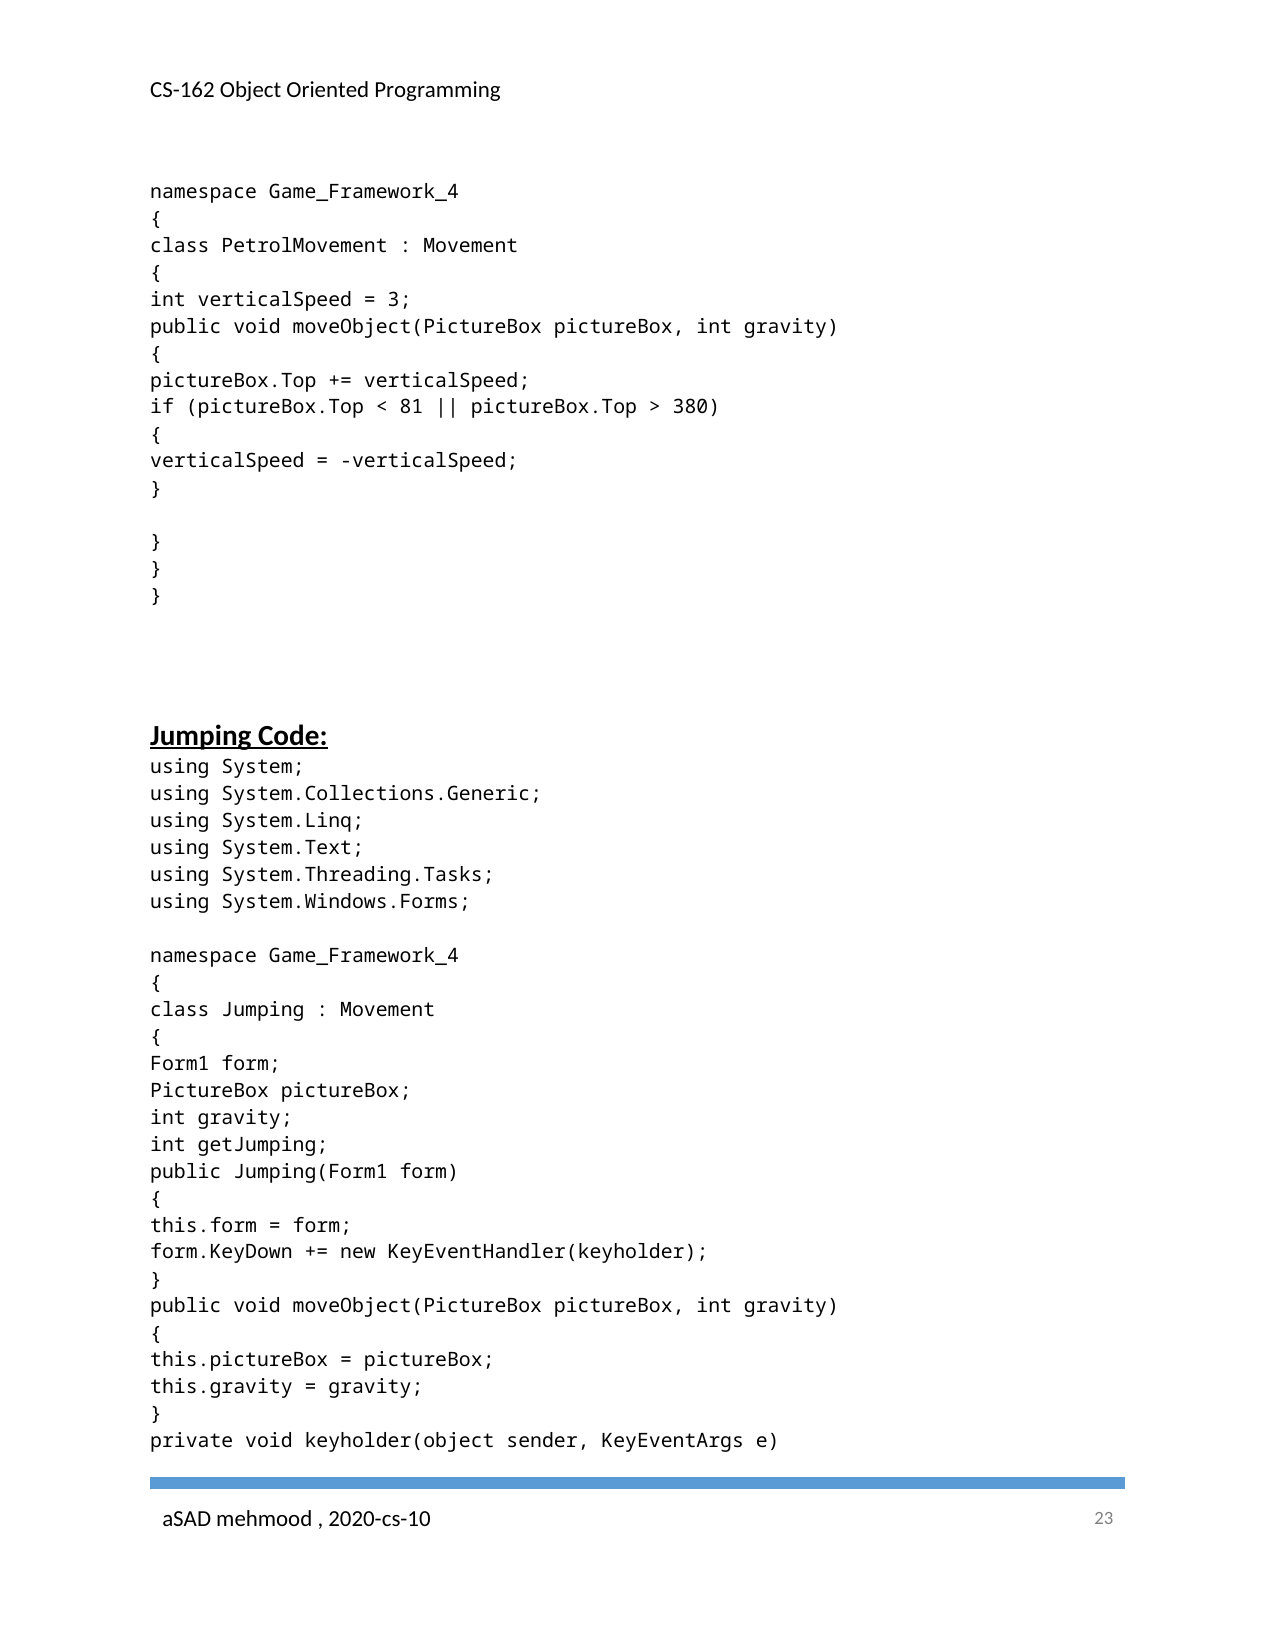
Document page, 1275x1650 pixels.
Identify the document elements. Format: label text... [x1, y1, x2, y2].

text { [150, 968, 1125, 995]
text using System.Threading.Tasks; [150, 860, 1125, 887]
text namespace Game_Framework_4 [150, 941, 1125, 968]
text this.pictureBox = pictureBox; [150, 1346, 1125, 1373]
text pictureBox.Top += verticalSpeed; [150, 366, 1125, 393]
text using System.Linq; [150, 806, 1125, 833]
text } [150, 1400, 1125, 1427]
text public void moveObject(PictureBox pictureBox, int gravity) [150, 312, 1125, 339]
text int gravity; [150, 1103, 1125, 1130]
text { [150, 1022, 1125, 1049]
text Jumping Code: [150, 717, 1125, 752]
text Form1 form; [150, 1049, 1125, 1076]
text } [150, 555, 1125, 582]
text PictureBox pictureBox; [150, 1076, 1125, 1103]
text using System.Collections.Generic; [150, 779, 1125, 806]
text int getJumping; [150, 1130, 1125, 1157]
text verticalSpeed = -verticalSpeed; [150, 447, 1125, 474]
text { [150, 258, 1125, 285]
text namespace Game_Framework_4 [150, 177, 1125, 204]
text { [150, 204, 1125, 231]
text { [150, 420, 1125, 447]
text using System.Windows.Forms; [150, 887, 1125, 914]
text this.form = form; [150, 1211, 1125, 1238]
text class PetrolMovement : Movement [150, 231, 1125, 258]
text class Jumping : Movement [150, 995, 1125, 1022]
text { [150, 1319, 1125, 1346]
text { [150, 1184, 1125, 1211]
text } [150, 528, 1125, 555]
text form.KeyDown += new KeyEventHandler(keyholder); [150, 1238, 1125, 1265]
text this.gravity = gravity; [150, 1373, 1125, 1400]
text public void moveObject(PictureBox pictureBox, int gravity) [150, 1292, 1125, 1319]
text using System.Text; [150, 833, 1125, 860]
text } [150, 1265, 1125, 1292]
text } [150, 474, 1125, 501]
text } [150, 582, 1125, 609]
text int verticalSpeed = 3; [150, 285, 1125, 312]
text public Jumping(Form1 form) [150, 1157, 1125, 1184]
text { [150, 339, 1125, 366]
text if (pictureBox.Top < 81 || pictureBox.Top > 380) [150, 393, 1125, 420]
text private void keyholder(object sender, KeyEventArgs e) [150, 1427, 1125, 1454]
text using System; [150, 752, 1125, 779]
